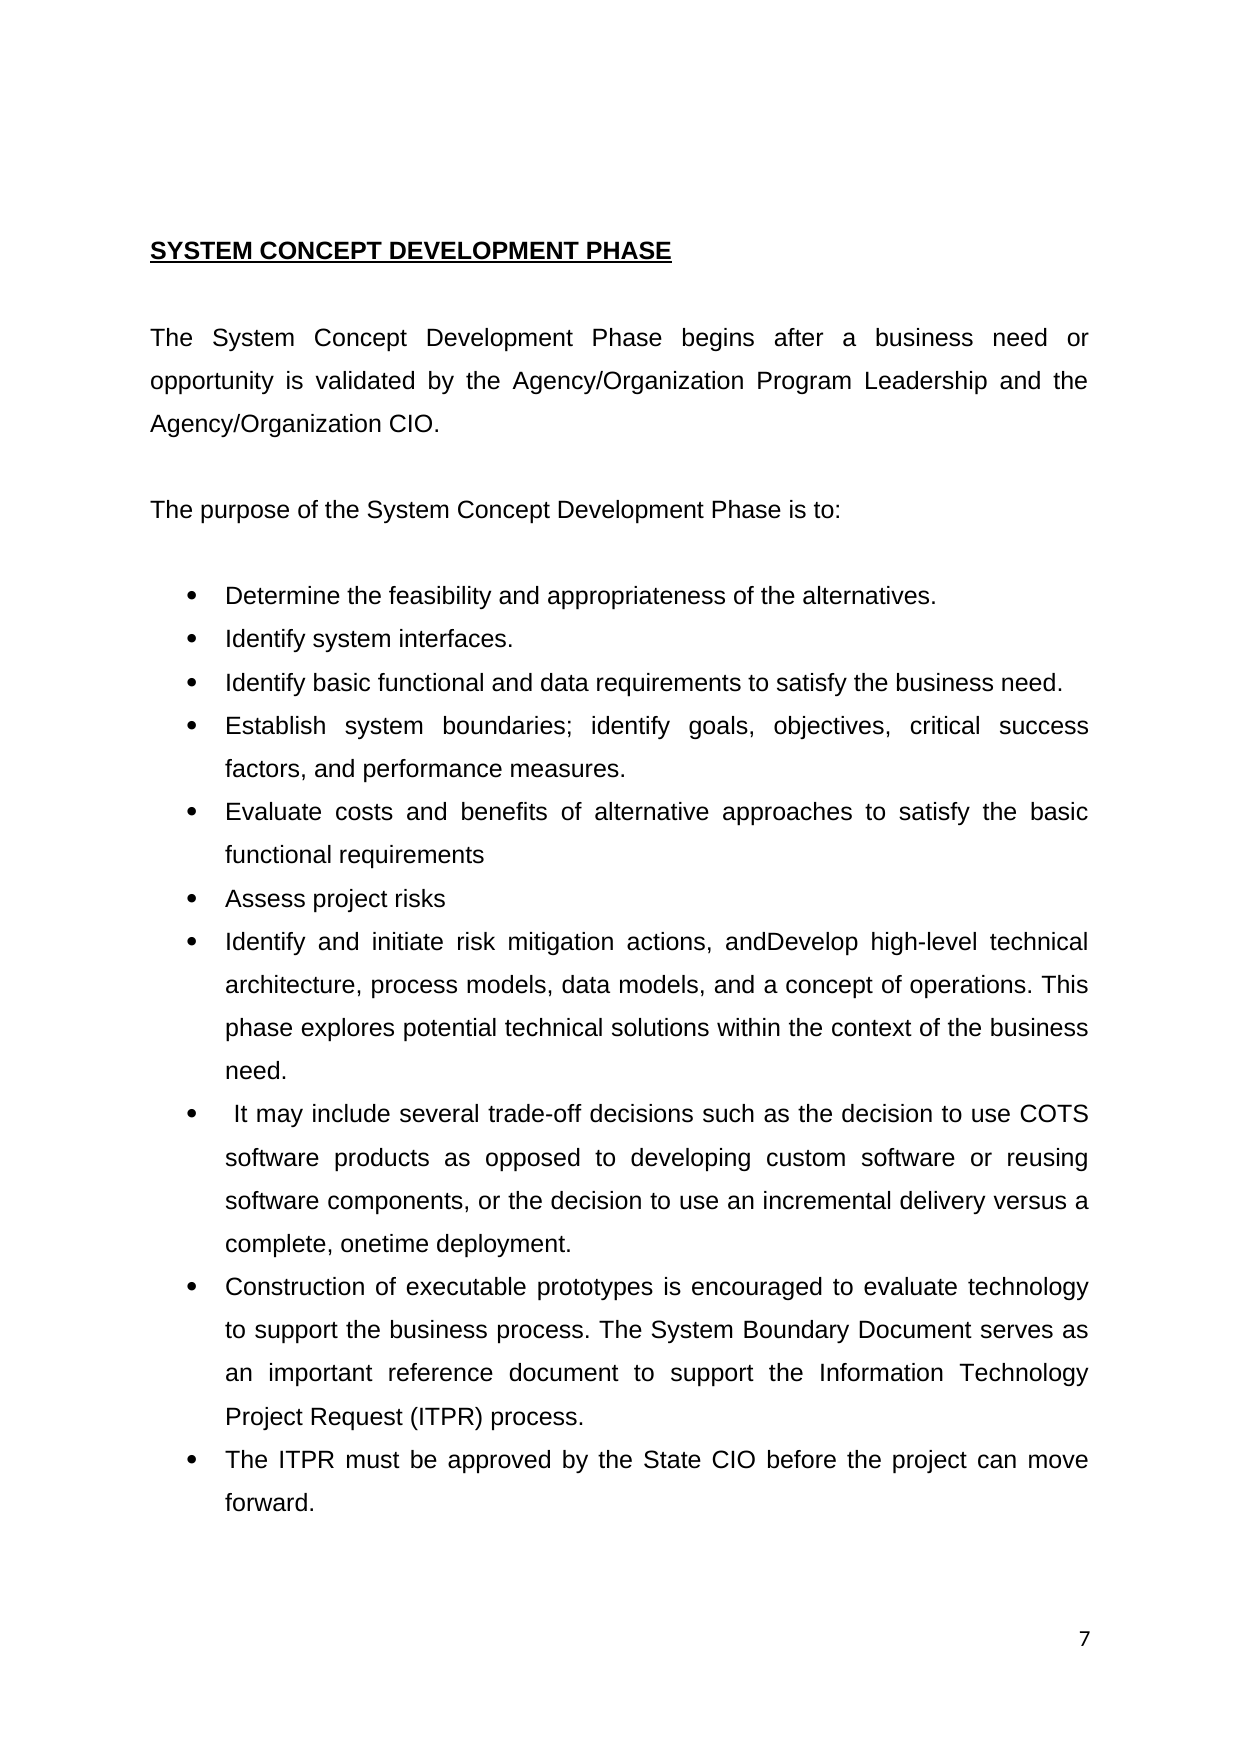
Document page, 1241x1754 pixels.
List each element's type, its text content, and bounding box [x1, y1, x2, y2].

list Determine the feasibility and appropriateness of the alternatives. [187, 581, 1090, 610]
list Identify basic functional and data requirements to satisfy the business need. [187, 668, 1090, 697]
list Assess project risks [187, 884, 1090, 912]
text The purpose of the System Concept Development Phase is to: [150, 495, 1090, 524]
list Construction of executable prototypes is encouraged to evaluate technology to support the business process. The System Boundary Document serves as an important reference document to support the Information Technology Project Request (ITPR) process. [187, 1272, 1090, 1430]
list Establish system boundaries; identify goals, objectives, critical success factors, and performance measures. [187, 711, 1090, 783]
list Identify and initiate risk mitigation actions, andDevelop high-level technical architecture, process models, data models, and a concept of operations. This phase explores potential technical solutions within the context of the business need. [187, 927, 1090, 1085]
text The System Concept Development Phase begins after a business need or opportunity is validated by the Agency/Organization Program Leadership and the Agency/Organization CIO. [150, 322, 1090, 437]
text SYSTEM CONCEPT DEVELOPMENT PHASE [150, 236, 1090, 265]
list The ITPR must be approved by the State CIO before the project can move forward. [187, 1445, 1090, 1517]
list Evaluate costs and benefits of alternative approaches to satisfy the basic functional requirements [187, 797, 1090, 869]
list It may include several trade-off decisions such as the decision to use COTS software products as opposed to developing custom software or reusing software components, or the decision to use an incremental delivery versus a complete, onetime deployment. [187, 1099, 1090, 1258]
list Identify system interfaces. [187, 624, 1090, 653]
